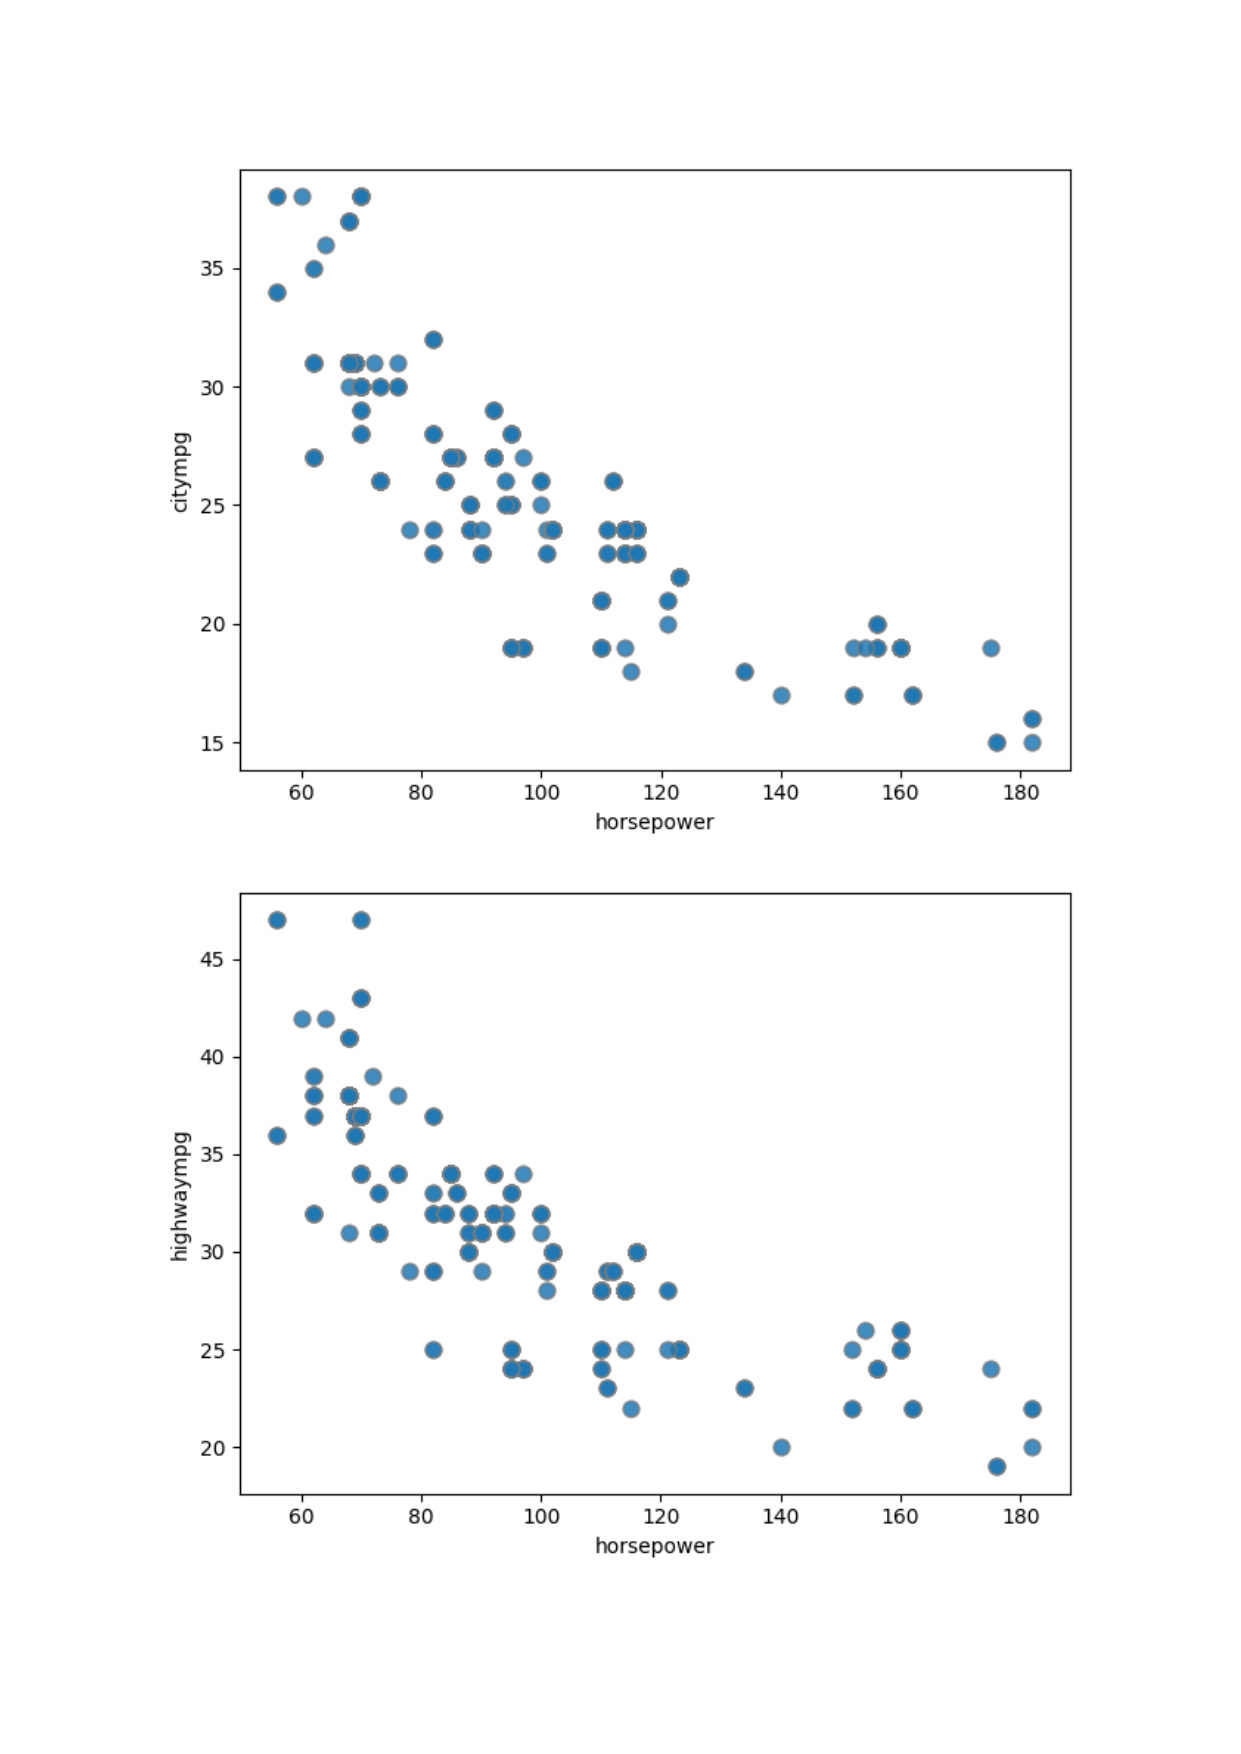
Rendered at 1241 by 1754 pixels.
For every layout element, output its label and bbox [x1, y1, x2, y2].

picture [150, 150, 1091, 853]
picture [150, 871, 1091, 1577]
